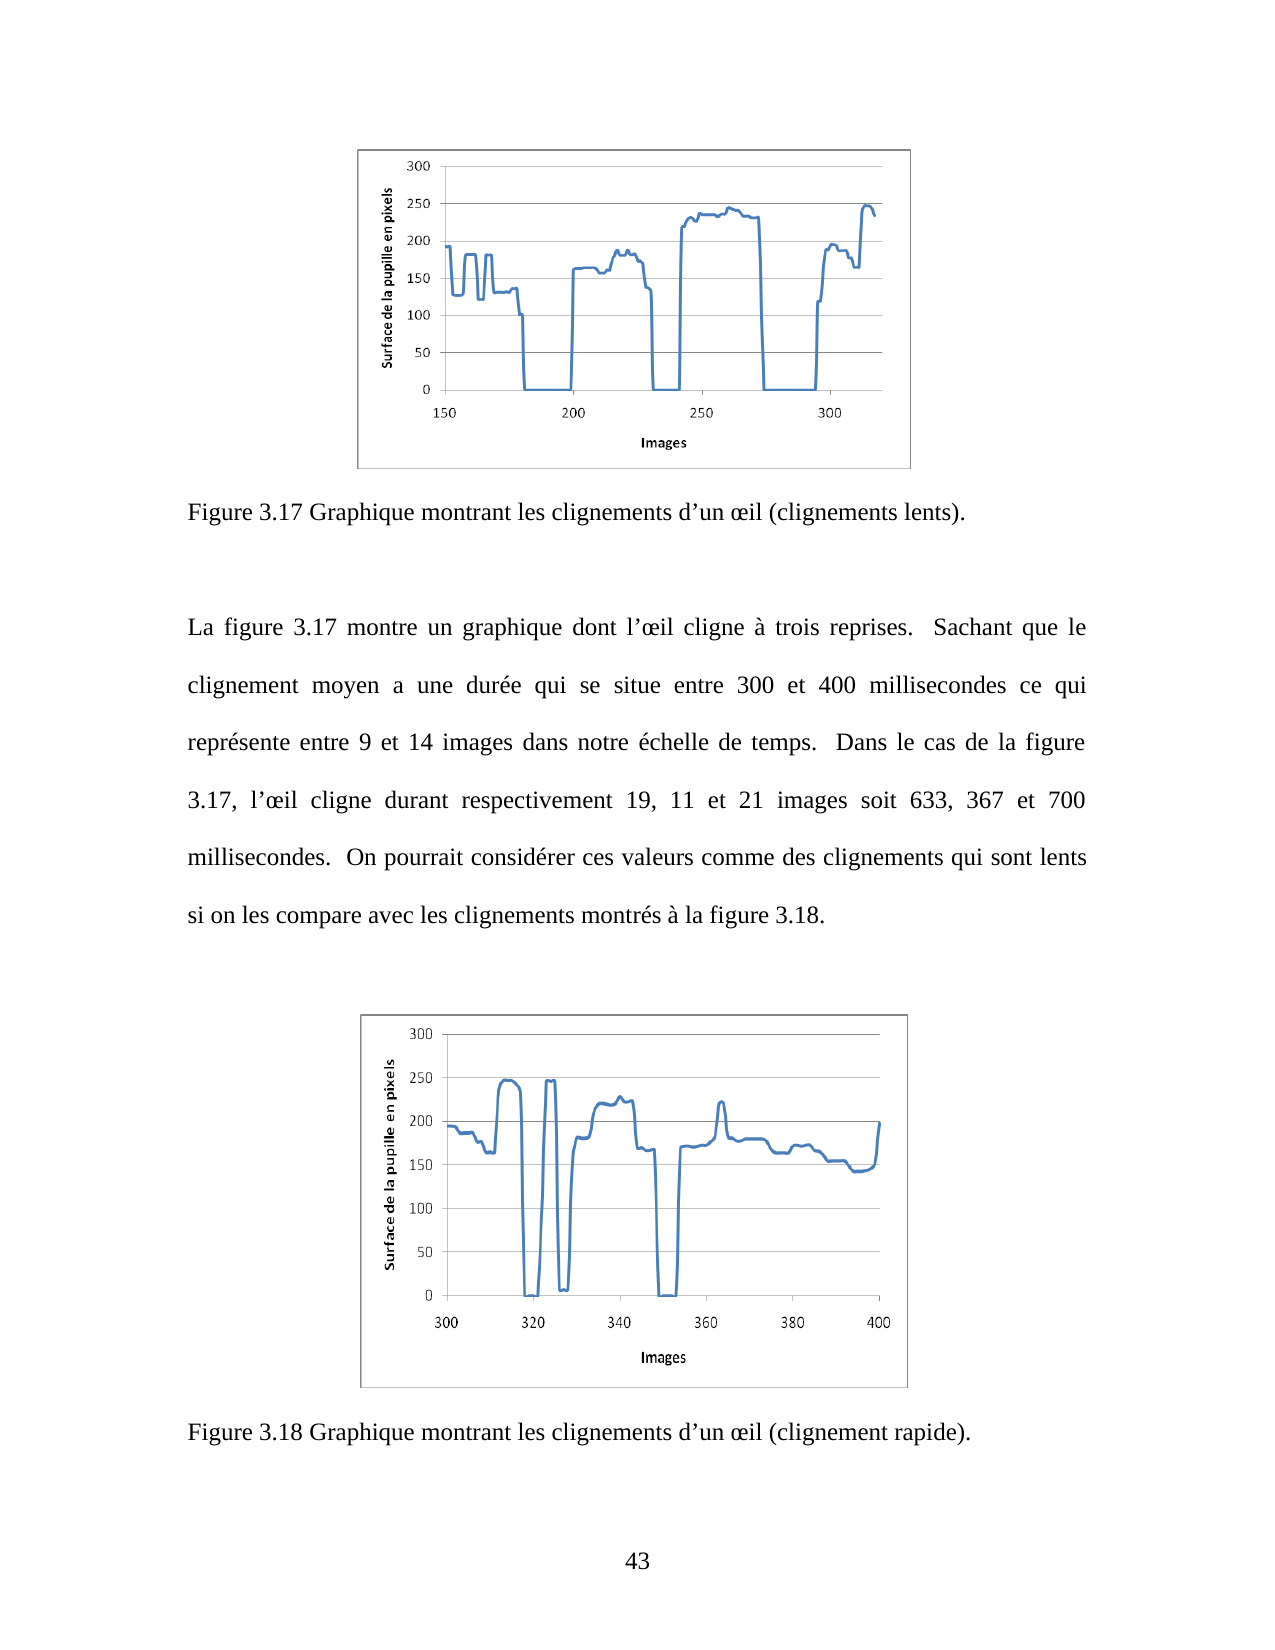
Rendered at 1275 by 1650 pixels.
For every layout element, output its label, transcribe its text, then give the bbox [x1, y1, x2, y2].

picture [356, 149, 911, 469]
table_cell Figure 3.17 Graphique montrant les clignements d’un œil (clignements lents). [176, 498, 1091, 555]
table_cell Figure 3.18 Graphique montrant les clignements d’un œil (clignement rapide). [176, 1417, 1091, 1474]
picture [359, 1014, 908, 1388]
table_header [176, 150, 1091, 497]
text La figure 3.17 montre un graphique dont l’œil cligne à trois reprises. Sachant que le clignement moyen a une durée qui se situe entre 300 et 400 millisecondes ce qui représente entre 9 et 14 images dans notre échelle de temps. Dans le cas de la figure 3.17, l’œil cligne durant respectivement 19, 11 et 21 images soit 633, 367 et 700 millisecondes. On pourrait considérer ces valeurs comme des clignements qui sont lents si on les compare avec les clignements montrés à la figure 3.18. [187, 612, 1087, 929]
table_header [176, 1015, 1091, 1417]
